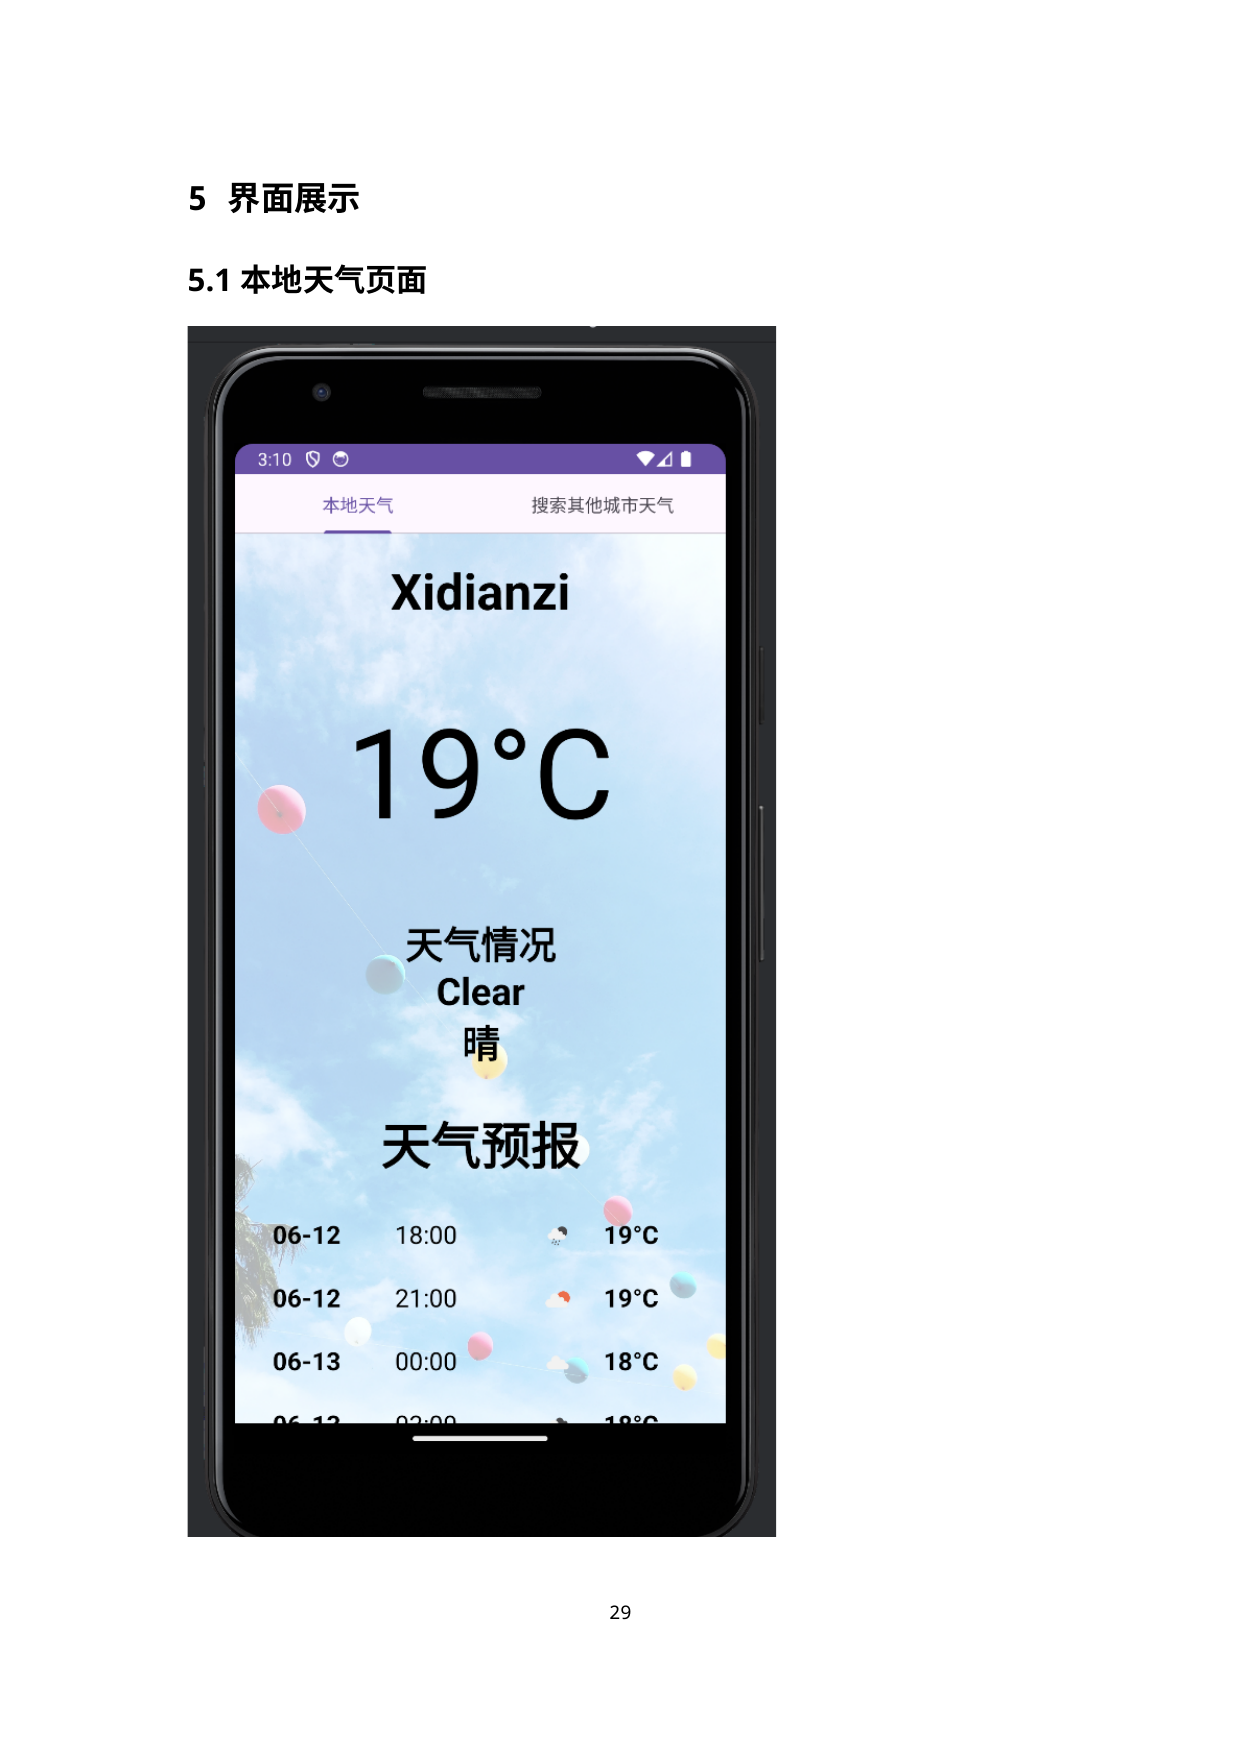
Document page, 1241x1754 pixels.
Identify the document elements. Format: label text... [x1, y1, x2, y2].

subtitle 5 界面展示 [187, 162, 1053, 229]
picture [187, 326, 777, 1537]
subtitle 5.1 本地天气页面 [187, 244, 1053, 312]
